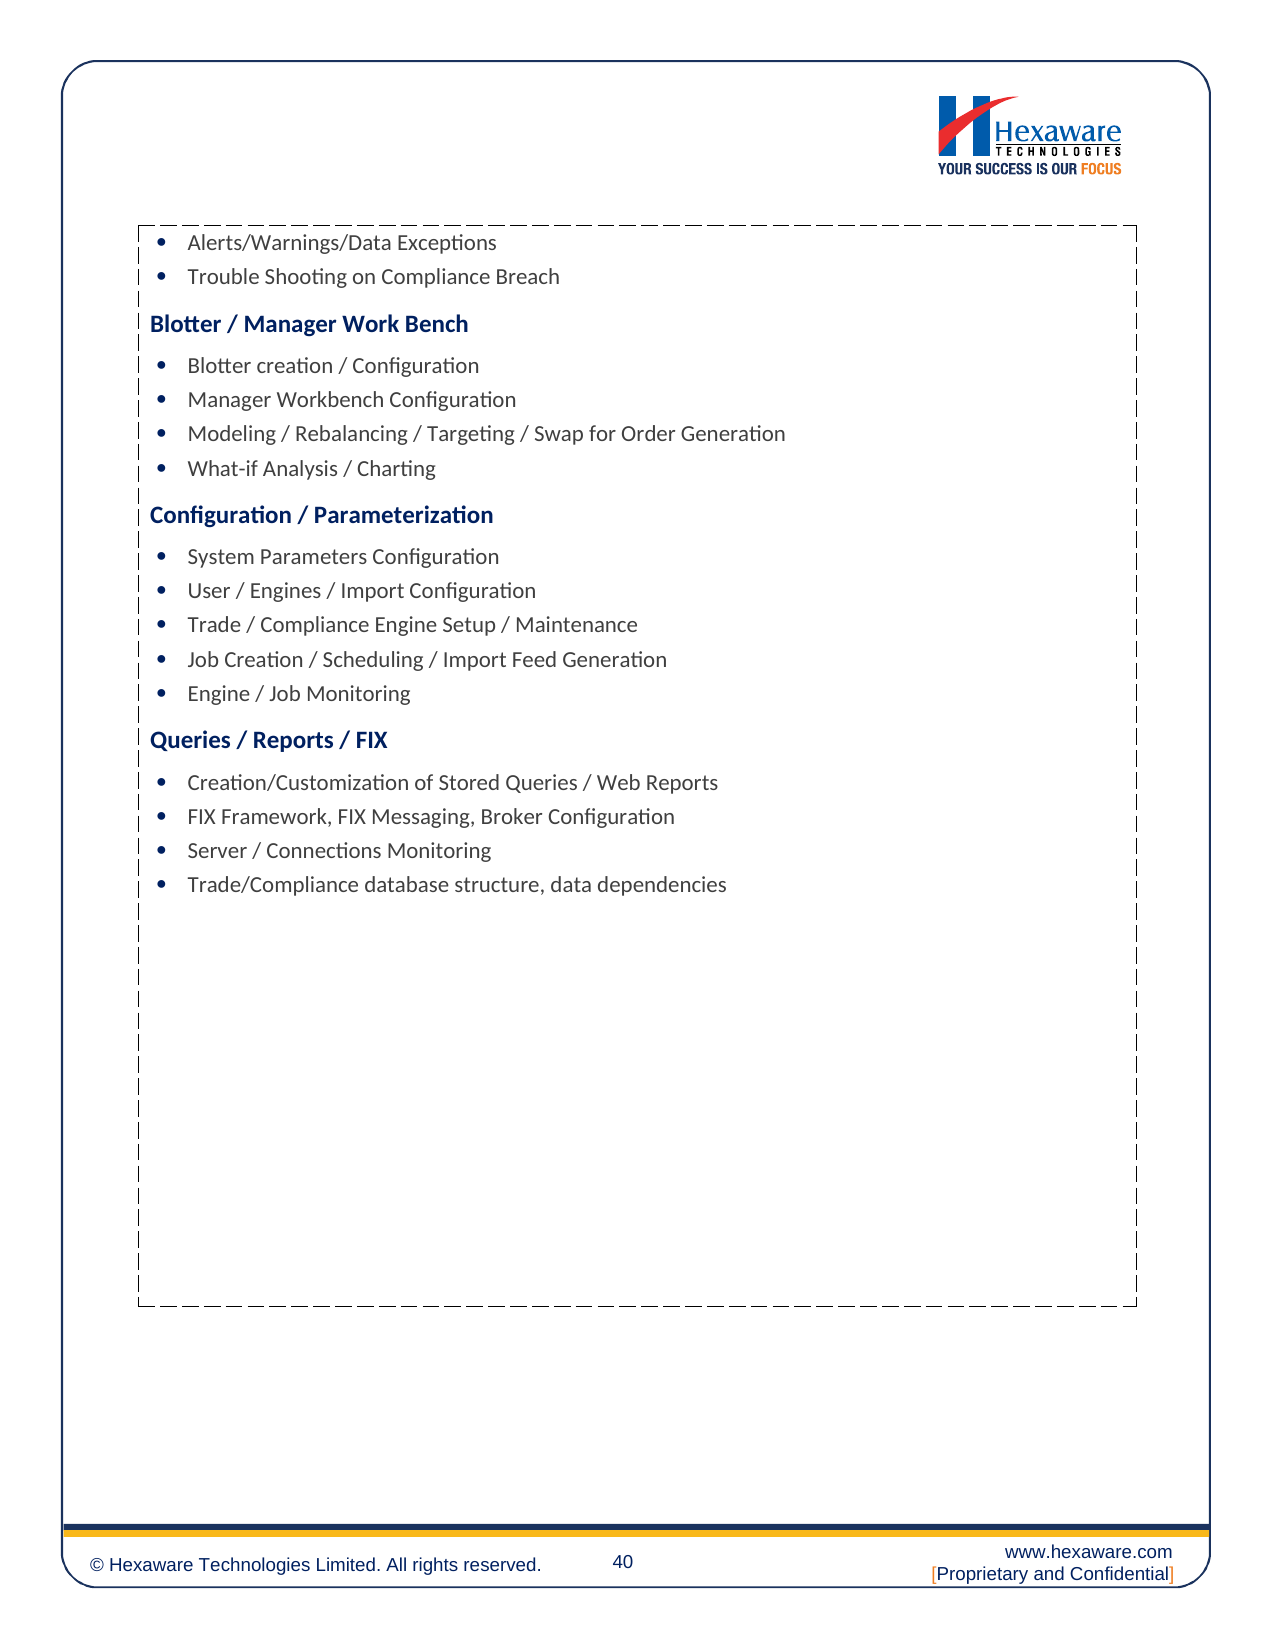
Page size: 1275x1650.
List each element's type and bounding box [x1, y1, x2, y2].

table_cell [139, 225, 1136, 1306]
